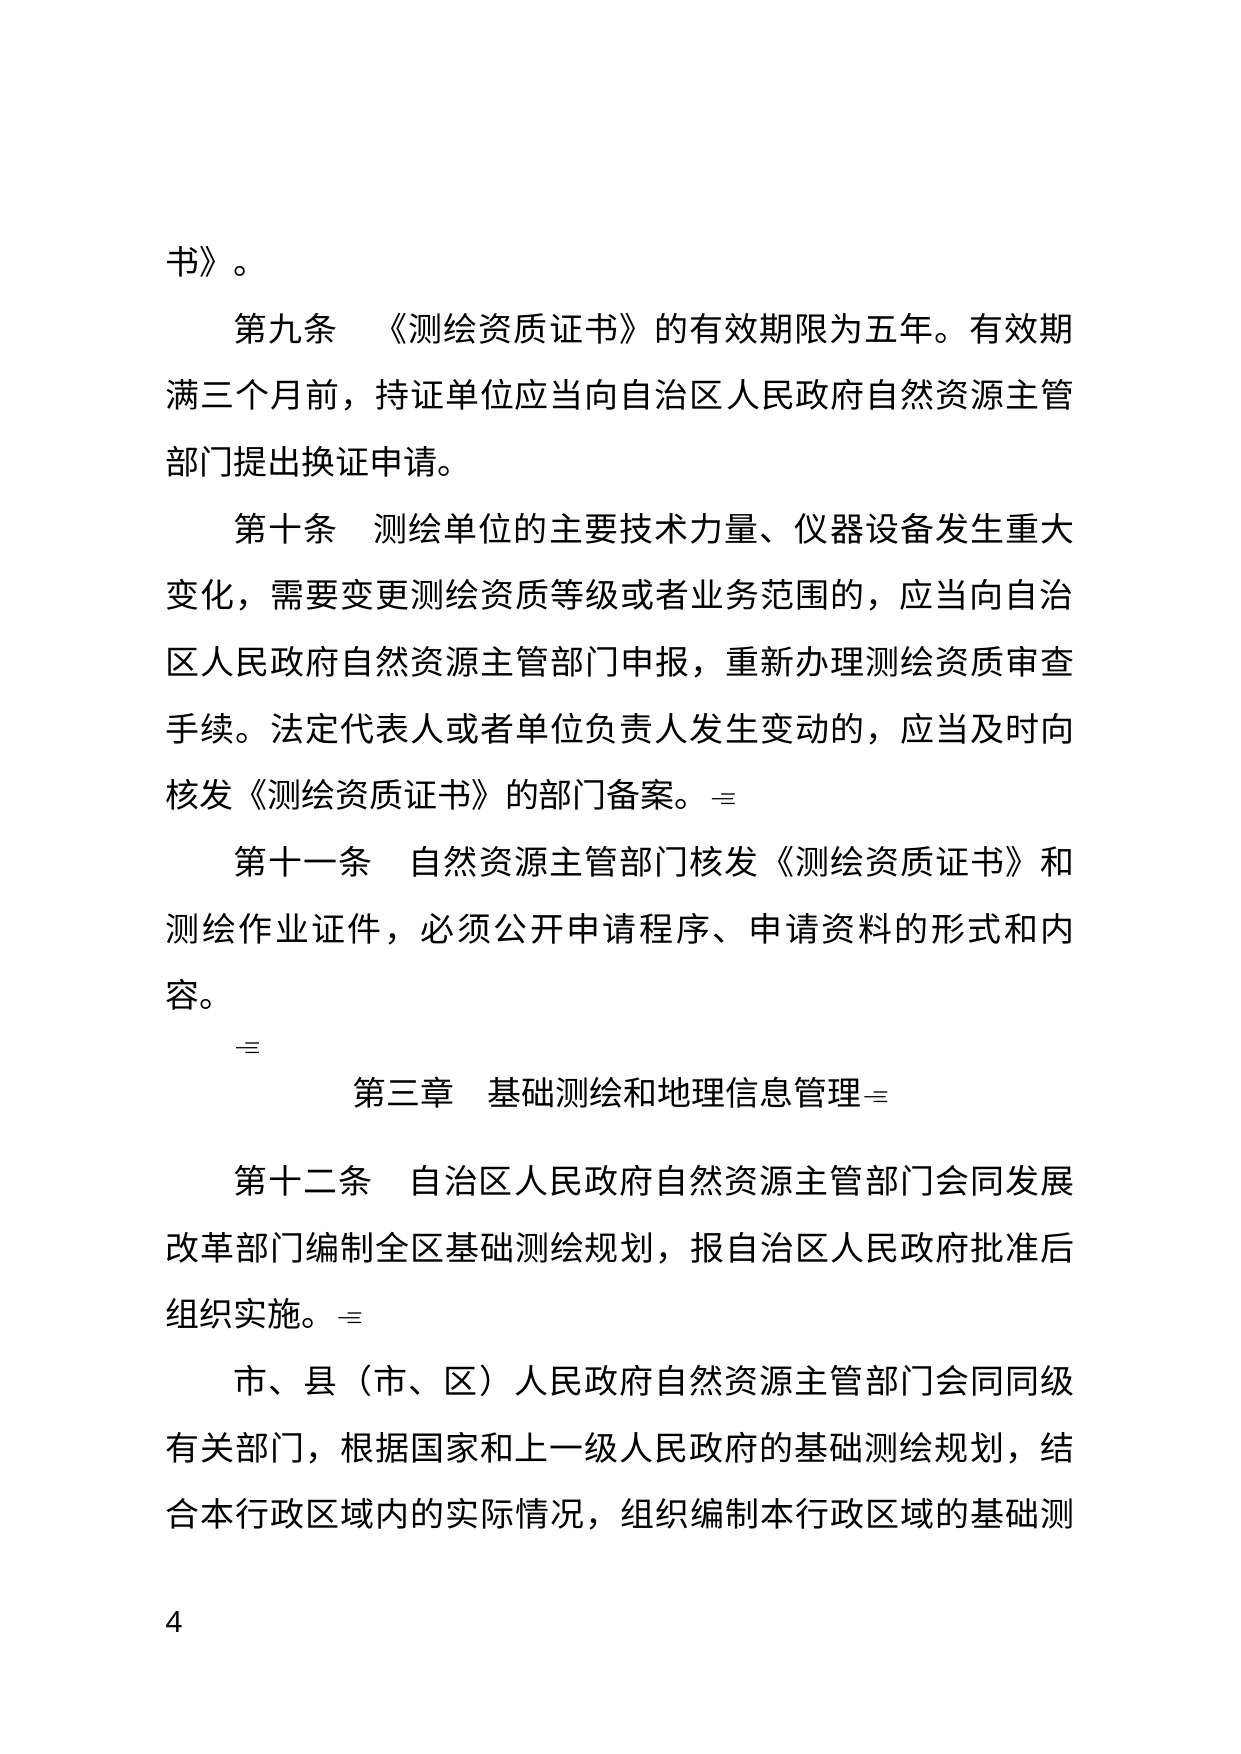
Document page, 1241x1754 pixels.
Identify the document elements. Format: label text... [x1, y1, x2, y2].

text 第九条 《测绘资质证书》的有效期限为五年。有效期满三个月前，持证单位应当向自治区人民政府自然资源主管部门提出换证申请。 [165, 288, 1075, 488]
text 第三章 基础测绘和地理信息管理 [165, 1066, 1075, 1115]
text  [165, 1021, 1075, 1066]
text 第十二条 自治区人民政府自然资源主管部门会同发展改革部门编制全区基础测绘规划，报自治区人民政府批准后组织实施。 [165, 1140, 1075, 1340]
text 第十条 测绘单位的主要技术力量、仪器设备发生重大变化，需要变更测绘资质等级或者业务范围的，应当向自治区人民政府自然资源主管部门申报，重新办理测绘资质审查手续。法定代表人或者单位负责人发生变动的，应当及时向核发《测绘资质证书》的部门备案。 [165, 488, 1075, 821]
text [165, 1340, 1075, 1540]
text 第十一条 自然资源主管部门核发《测绘资质证书》和测绘作业证件，必须公开申请程序、申请资料的形式和内容。 [165, 821, 1075, 1021]
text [165, 221, 1075, 288]
